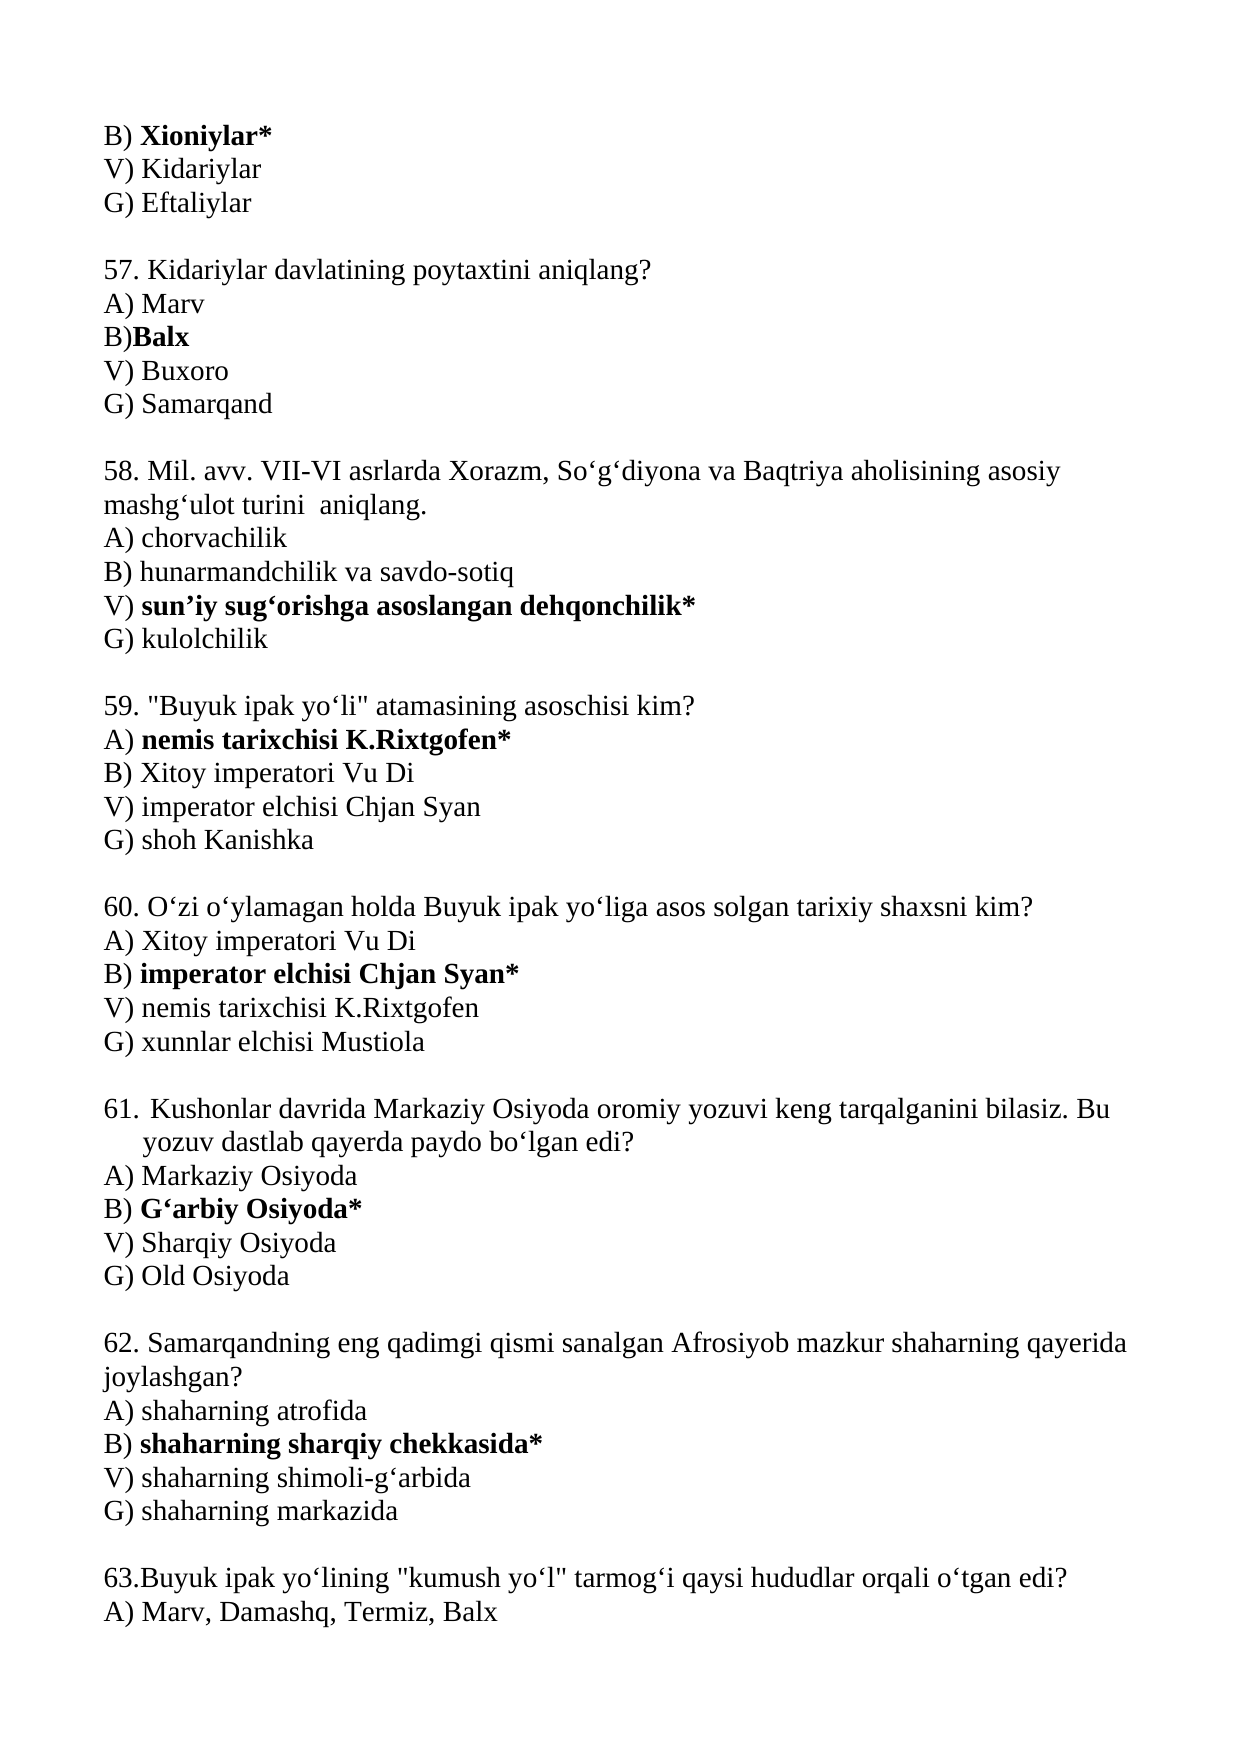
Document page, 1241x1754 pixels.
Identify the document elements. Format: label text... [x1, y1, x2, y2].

text G) xunnlar elchisi Mustiola [103, 1024, 1152, 1057]
text A) Marv, Damashq, Termiz, Balx [103, 1594, 1152, 1627]
text V) shaharning shimoli-g‘arbida [103, 1460, 1152, 1493]
text B) Gʻarbiy Osiyoda* [103, 1191, 1152, 1225]
text V) Kidariylar [103, 152, 1152, 185]
text G) Old Osiyoda [103, 1258, 1152, 1292]
text B) shaharning sharqiy chekkasida* [103, 1426, 1152, 1460]
text G) Eftaliylar [103, 185, 1152, 219]
text B) hunarmandchilik va savdo-sotiq [103, 554, 1152, 588]
text 63.Buyuk ipak yo‘lining "kumush yo‘l" tarmog‘i qaysi hududlar orqali o‘tgan edi? [103, 1560, 1152, 1594]
text 58. Mil. avv. VII-VI asrlarda Xorazm, So‘g‘diyona va Baqtriya aholisining asosiy mashg‘ulot turini aniqlang. [103, 453, 1152, 521]
text G) shoh Kanishka [103, 822, 1152, 856]
text 57. Kidariylar davlatining poytaxtini aniqlang? [103, 252, 1152, 286]
text A) chorvachilik [103, 521, 1152, 554]
list Kushonlar davrida Markaziy Osiyoda oromiy yozuvi keng tarqalganini bilasiz. Bu yozuv dastlab qayerda paydo bo‘lgan edi? [103, 1091, 1152, 1158]
text V) Buxoro [103, 353, 1152, 386]
text A) Xitoy imperatori Vu Di [103, 923, 1152, 957]
text V) nemis tarixchisi K.Rixtgofen [103, 990, 1152, 1024]
text A) Marv [103, 286, 1152, 319]
text A) Markaziy Osiyoda [103, 1158, 1152, 1191]
text 59. "Buyuk ipak yo‘li" atamasining asoschisi kim? [103, 688, 1152, 722]
text V) sun’iy sug‘orishga asoslangan dehqonchilik* [103, 588, 1152, 621]
text G) shaharning markazida [103, 1493, 1152, 1527]
text V) Sharqiy Osiyoda [103, 1225, 1152, 1258]
text A) shaharning atrofida [103, 1393, 1152, 1426]
text B) imperator elchisi Chjan Syan* [103, 957, 1152, 990]
text 60. O‘zi o‘ylamagan holda Buyuk ipak yo‘liga asos solgan tarixiy shaxsni kim? [103, 889, 1152, 923]
text B)Balx [103, 319, 1152, 353]
text B) Xitoy imperatori Vu Di [103, 755, 1152, 789]
text B) Xioniylar* [103, 118, 1152, 152]
text V) imperator elchisi Chjan Syan [103, 789, 1152, 822]
text G) Samarqand [103, 386, 1152, 420]
text A) nemis tarixchisi K.Rixtgofen* [103, 722, 1152, 755]
text 62. Samarqandning eng qadimgi qismi sanalgan Afrosiyob mazkur shaharning qayerida joylashgan? [103, 1326, 1152, 1393]
text G) kulolchilik [103, 621, 1152, 655]
